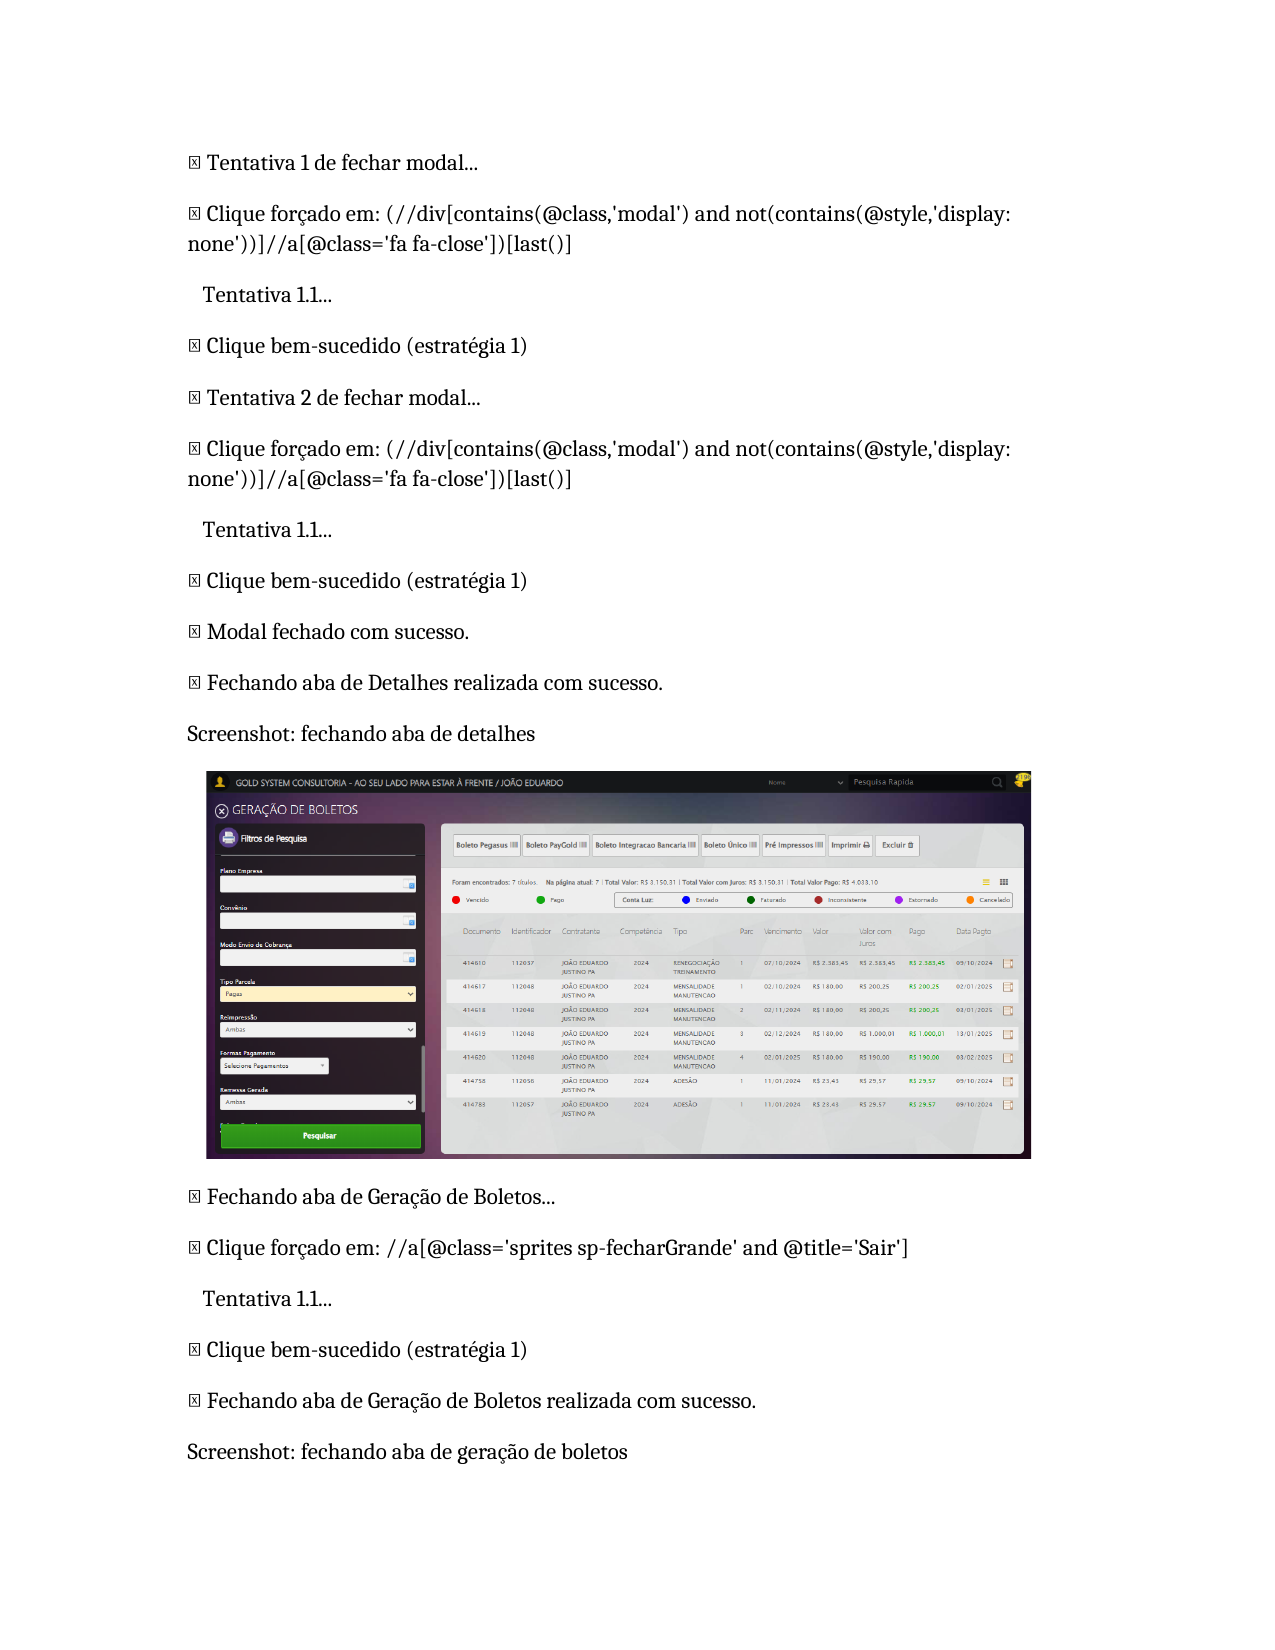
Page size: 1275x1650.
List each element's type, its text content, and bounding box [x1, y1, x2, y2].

text ✅ Clique bem-sucedido (estratégia 1) [187, 568, 1087, 594]
text Tentativa 1.1... [187, 282, 1087, 309]
text ✅ Modal fechado com sucesso. [187, 619, 1087, 645]
text ✅ Clique bem-sucedido (estratégia 1) [187, 1337, 1087, 1363]
text ✅ Clique bem-sucedido (estratégia 1) [187, 333, 1087, 360]
text Screenshot: fechando aba de geração de boletos [187, 1439, 1087, 1465]
text Screenshot: fechando aba de detalhes [187, 721, 1087, 747]
text Tentativa 1.1... [187, 1286, 1087, 1312]
text 🎯 Clique forçado em: (//div[contains(@class,'modal') and not(contains(@style,'display: none'))]//a[@class='fa fa-close'])[last()] [187, 201, 1087, 258]
text 🔄 Fechando aba de Geração de Boletos... [187, 1184, 1087, 1210]
text 🧩 Tentativa 2 de fechar modal... [187, 384, 1087, 411]
picture [206, 771, 1032, 1159]
text 🎯 Clique forçado em: (//div[contains(@class,'modal') and not(contains(@style,'display: none'))]//a[@class='fa fa-close'])[last()] [187, 435, 1087, 492]
text 🧩 Tentativa 1 de fechar modal... [187, 150, 1087, 176]
text ✅ Fechando aba de Geração de Boletos realizada com sucesso. [187, 1388, 1087, 1414]
text 🎯 Clique forçado em: //a[@class='sprites sp-fecharGrande' and @title='Sair'] [187, 1235, 1087, 1261]
text Tentativa 1.1... [187, 517, 1087, 543]
text ✅ Fechando aba de Detalhes realizada com sucesso. [187, 670, 1087, 696]
